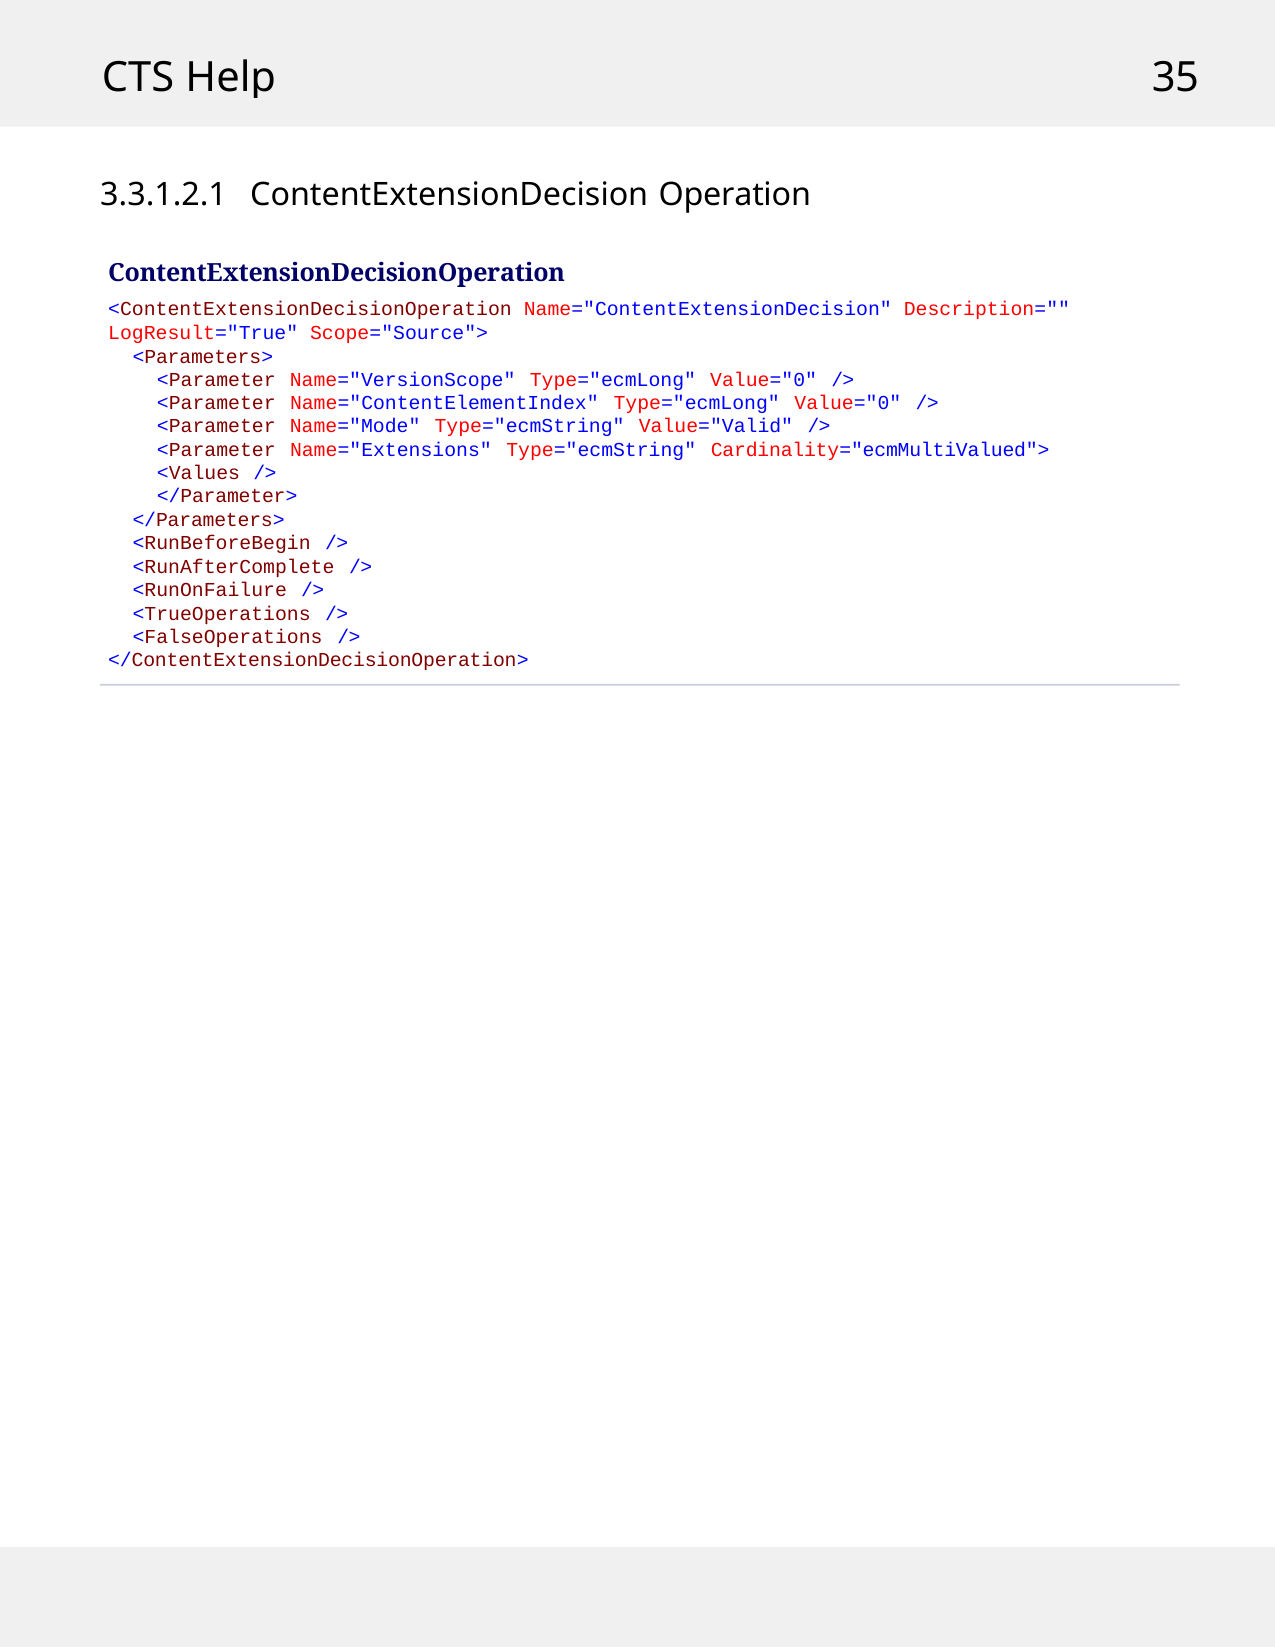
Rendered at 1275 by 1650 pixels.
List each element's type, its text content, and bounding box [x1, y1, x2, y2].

text <Parameter Name="VersionScope" Type="ecmLong" Value="0" /> [157, 369, 1200, 392]
text <FalseOperations /> [132, 627, 1200, 649]
subtitle ContentExtensionDecision Operation [100, 171, 1200, 215]
text <RunAfterComplete /> [132, 557, 1200, 579]
text <ContentExtensionDecisionOperation Name="ContentExtensionDecision" Description="" LogResult="True" Scope="Source"> [108, 299, 1200, 345]
text <RunOnFailure /> [132, 580, 1200, 602]
text </Parameters> [132, 510, 1200, 532]
text <RunBeforeBegin /> [132, 533, 1200, 556]
text </ContentExtensionDecisionOperation> [108, 650, 1200, 673]
text <Values /> [157, 463, 1200, 486]
text <Parameters> [132, 346, 1200, 368]
subtitle ContentExtensionDecisionOperation [108, 254, 1200, 288]
text <Parameter Name="Mode" Type="ecmString" Value="Valid" /> [157, 416, 1200, 439]
text <Parameter Name="Extensions" Type="ecmString" Cardinality="ecmMultiValued"> [157, 440, 1200, 462]
text </Parameter> [157, 486, 1200, 509]
text <TrueOperations /> [132, 603, 1200, 626]
text <Parameter Name="ContentElementIndex" Type="ecmLong" Value="0" /> [157, 393, 1200, 415]
